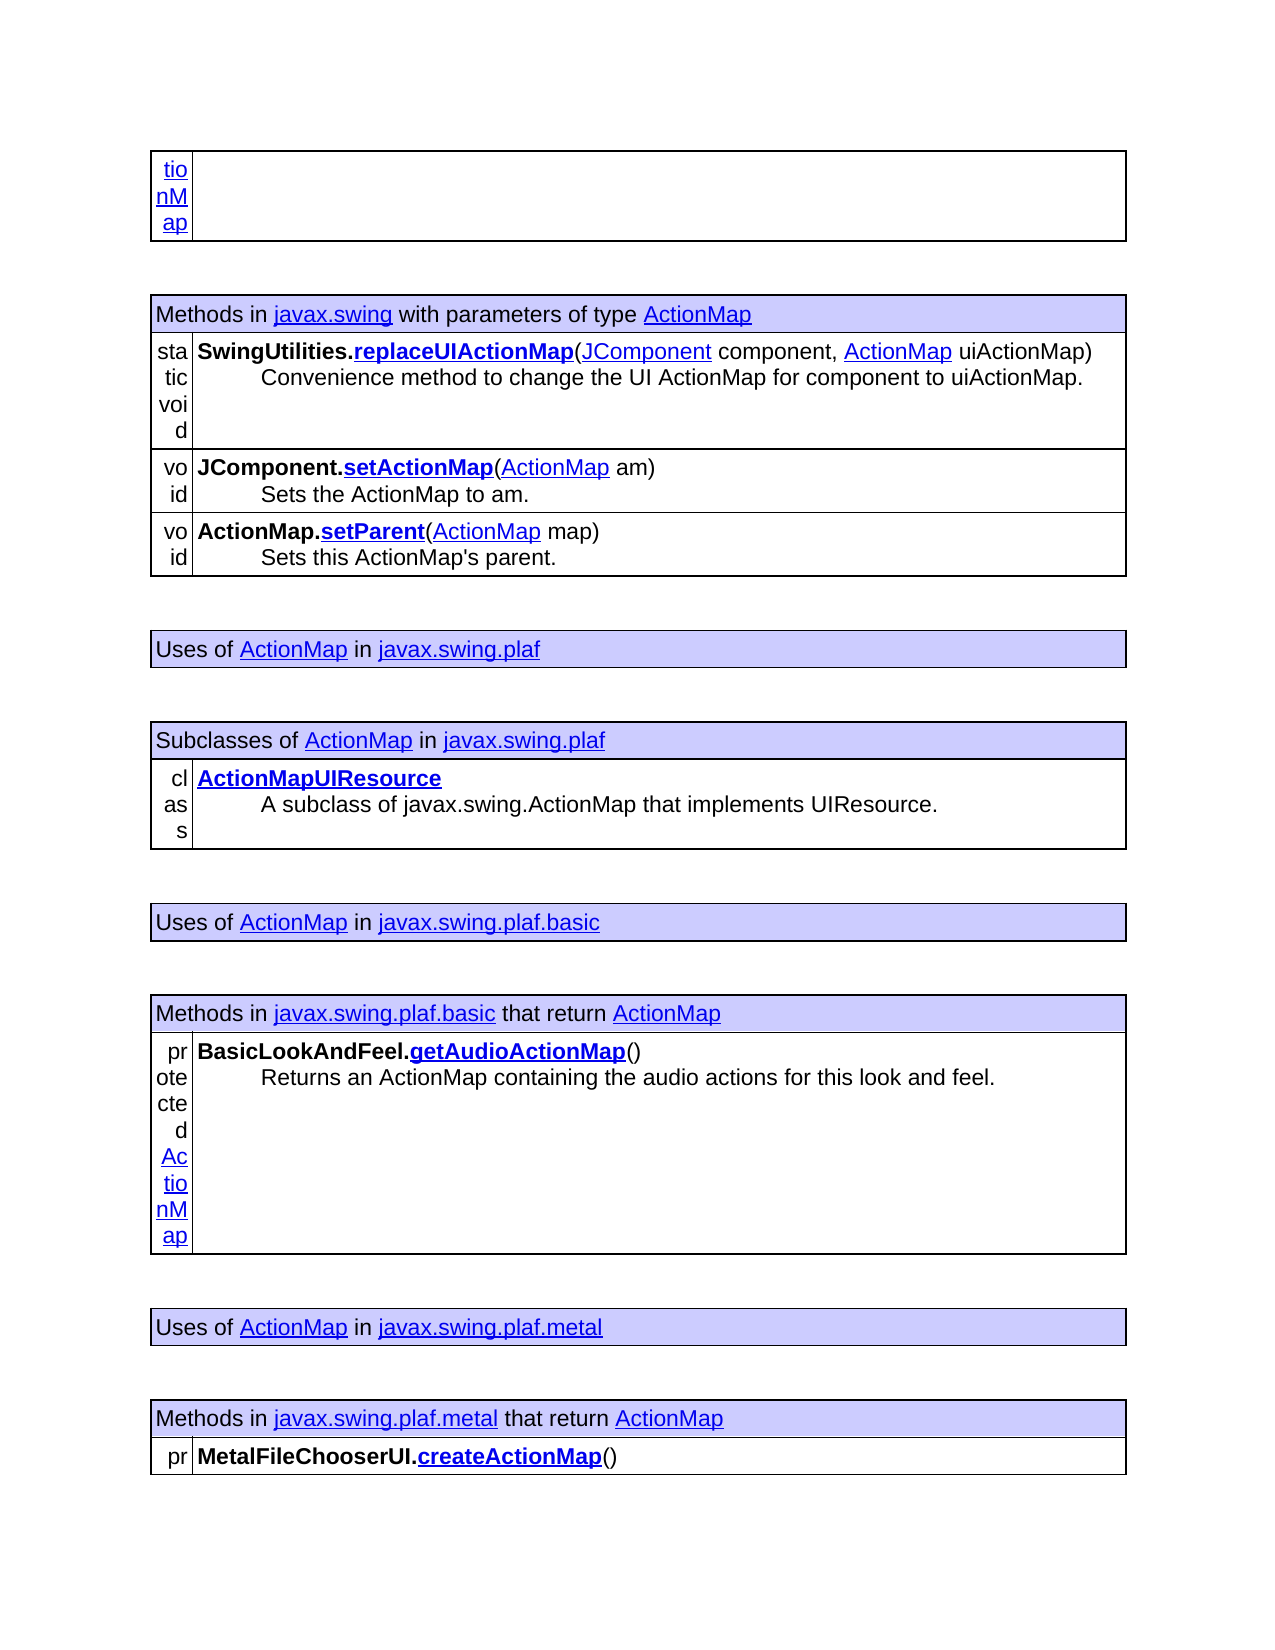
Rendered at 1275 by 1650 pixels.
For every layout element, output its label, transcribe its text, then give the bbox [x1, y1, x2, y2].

table_header Uses of ActionMap in javax.swing.plaf [152, 631, 1125, 667]
table_cell ActionMap.setParent(ActionMap map) Sets this ActionMap's parent. [193, 513, 1125, 575]
table_cell void [152, 450, 192, 512]
table_header Methods in javax.swing.plaf.basic that return ActionMap [152, 996, 1125, 1031]
table_header Uses of ActionMap in javax.swing.plaf.basic [152, 904, 1125, 940]
table_header Subclasses of ActionMap in javax.swing.plaf [152, 723, 1125, 758]
table_cell SwingUtilities.replaceUIActionMap(JComponent component, ActionMap uiActionMap) Convenience method to change the UI ActionMap for component to uiActionMap. [193, 333, 1125, 448]
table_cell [193, 1438, 1125, 1474]
table_header Methods in javax.swing.plaf.metal that return ActionMap [152, 1401, 1125, 1436]
table_cell JComponent.setActionMap(ActionMap am) Sets the ActionMap to am. [193, 450, 1125, 512]
table_cell protected ActionMap [152, 1438, 192, 1474]
table_cell void [152, 513, 192, 575]
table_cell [193, 152, 1125, 240]
table_header Uses of ActionMap in javax.swing.plaf.metal [152, 1309, 1125, 1345]
table_cell static void [152, 333, 192, 448]
table_cell static ActionMap [152, 152, 192, 240]
table_cell class [152, 760, 192, 848]
table_cell BasicLookAndFeel.getAudioActionMap() Returns an ActionMap containing the audio actions for this look and feel. [193, 1033, 1125, 1253]
table_header Methods in javax.swing with parameters of type ActionMap [152, 296, 1125, 332]
table_cell protected ActionMap [152, 1033, 192, 1253]
table_cell ActionMapUIResource A subclass of javax.swing.ActionMap that implements UIResource. [193, 760, 1125, 848]
